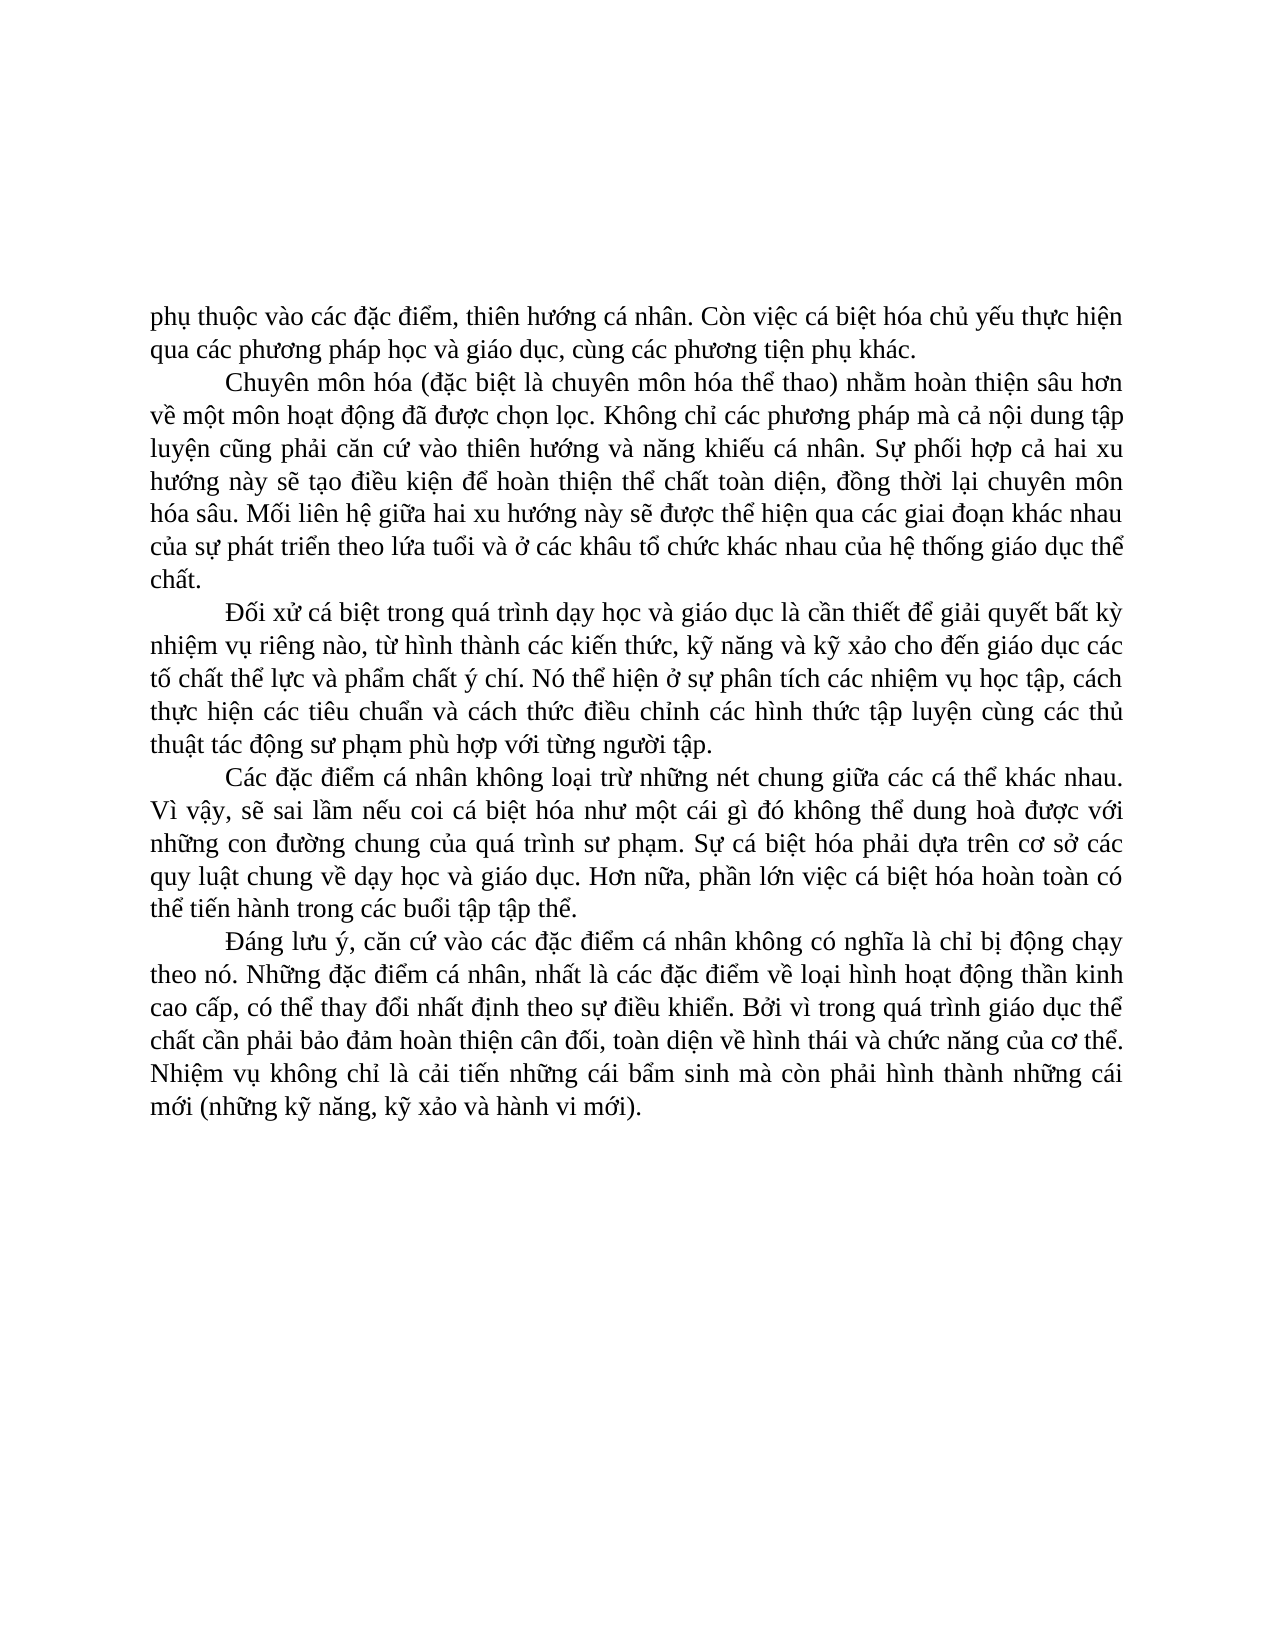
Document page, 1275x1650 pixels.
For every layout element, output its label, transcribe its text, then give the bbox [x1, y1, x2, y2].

list Đáng lưu ý, căn cứ vào các đặc điểm cá nhân không có nghĩa là chỉ bị động chạy theo nó. Những đặc điểm cá nhân, nhất là các đặc điểm về loại hình hoạt động thần kinh cao cấp, có thể thay đổi nhất định theo sự điều khiển. Bởi vì trong quá trình giáo dục thể chất cần phải bảo đảm hoàn thiện cân đối, toàn diện về hình thái và chức năng của cơ thể. Nhiệm vụ không chỉ là cải tiến những cái bẩm sinh mà còn phải hình thành những cái mới (những kỹ năng, kỹ xảo và hành vi mới). [150, 925, 1125, 1121]
list Chuyên môn hóa (đặc biệt là chuyên môn hóa thể thao) nhằm hoàn thiện sâu hơn về một môn hoạt động đã được chọn lọc. Không chỉ các phương pháp mà cả nội dung tập luyện cũng phải căn cứ vào thiên hướng và năng khiếu cá nhân. Sự phối hợp cả hai xu hướng này sẽ tạo điều kiện để hoàn thiện thể chất toàn diện, đồng thời lại chuyên môn hóa sâu. Mối liên hệ giữa hai xu hướng này sẽ được thể hiện qua các giai đoạn khác nhau của sự phát triển theo lứa tuổi và ở các khâu tổ chức khác nhau của hệ thống giáo dục thể chất. [150, 366, 1125, 594]
list Đối xử cá biệt trong quá trình dạy học và giáo dục là cần thiết để giải quyết bất kỳ nhiệm vụ riêng nào, từ hình thành các kiến thức, kỹ năng và kỹ xảo cho đến giáo dục các tố chất thể lực và phẩm chất ý chí. Nó thể hiện ở sự phân tích các nhiệm vụ học tập, cách thực hiện các tiêu chuẩn và cách thức điều chỉnh các hình thức tập luyện cùng các thủ thuật tác động sư phạm phù hợp với từng người tập. [150, 596, 1125, 759]
list Các đặc điểm cá nhân không loại trừ những nét chung giữa các cá thể khác nhau. Vì vậy, sẽ sai lầm nếu coi cá biệt hóa như một cái gì đó không thể dung hoà được với những con đường chung của quá trình sư phạm. Sự cá biệt hóa phải dựa trên cơ sở các quy luật chung về dạy học và giáo dục. Hơn nữa, phần lớn việc cá biệt hóa hoàn toàn có thể tiến hành trong các buổi tập tập thể. [150, 761, 1125, 924]
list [150, 300, 1125, 364]
